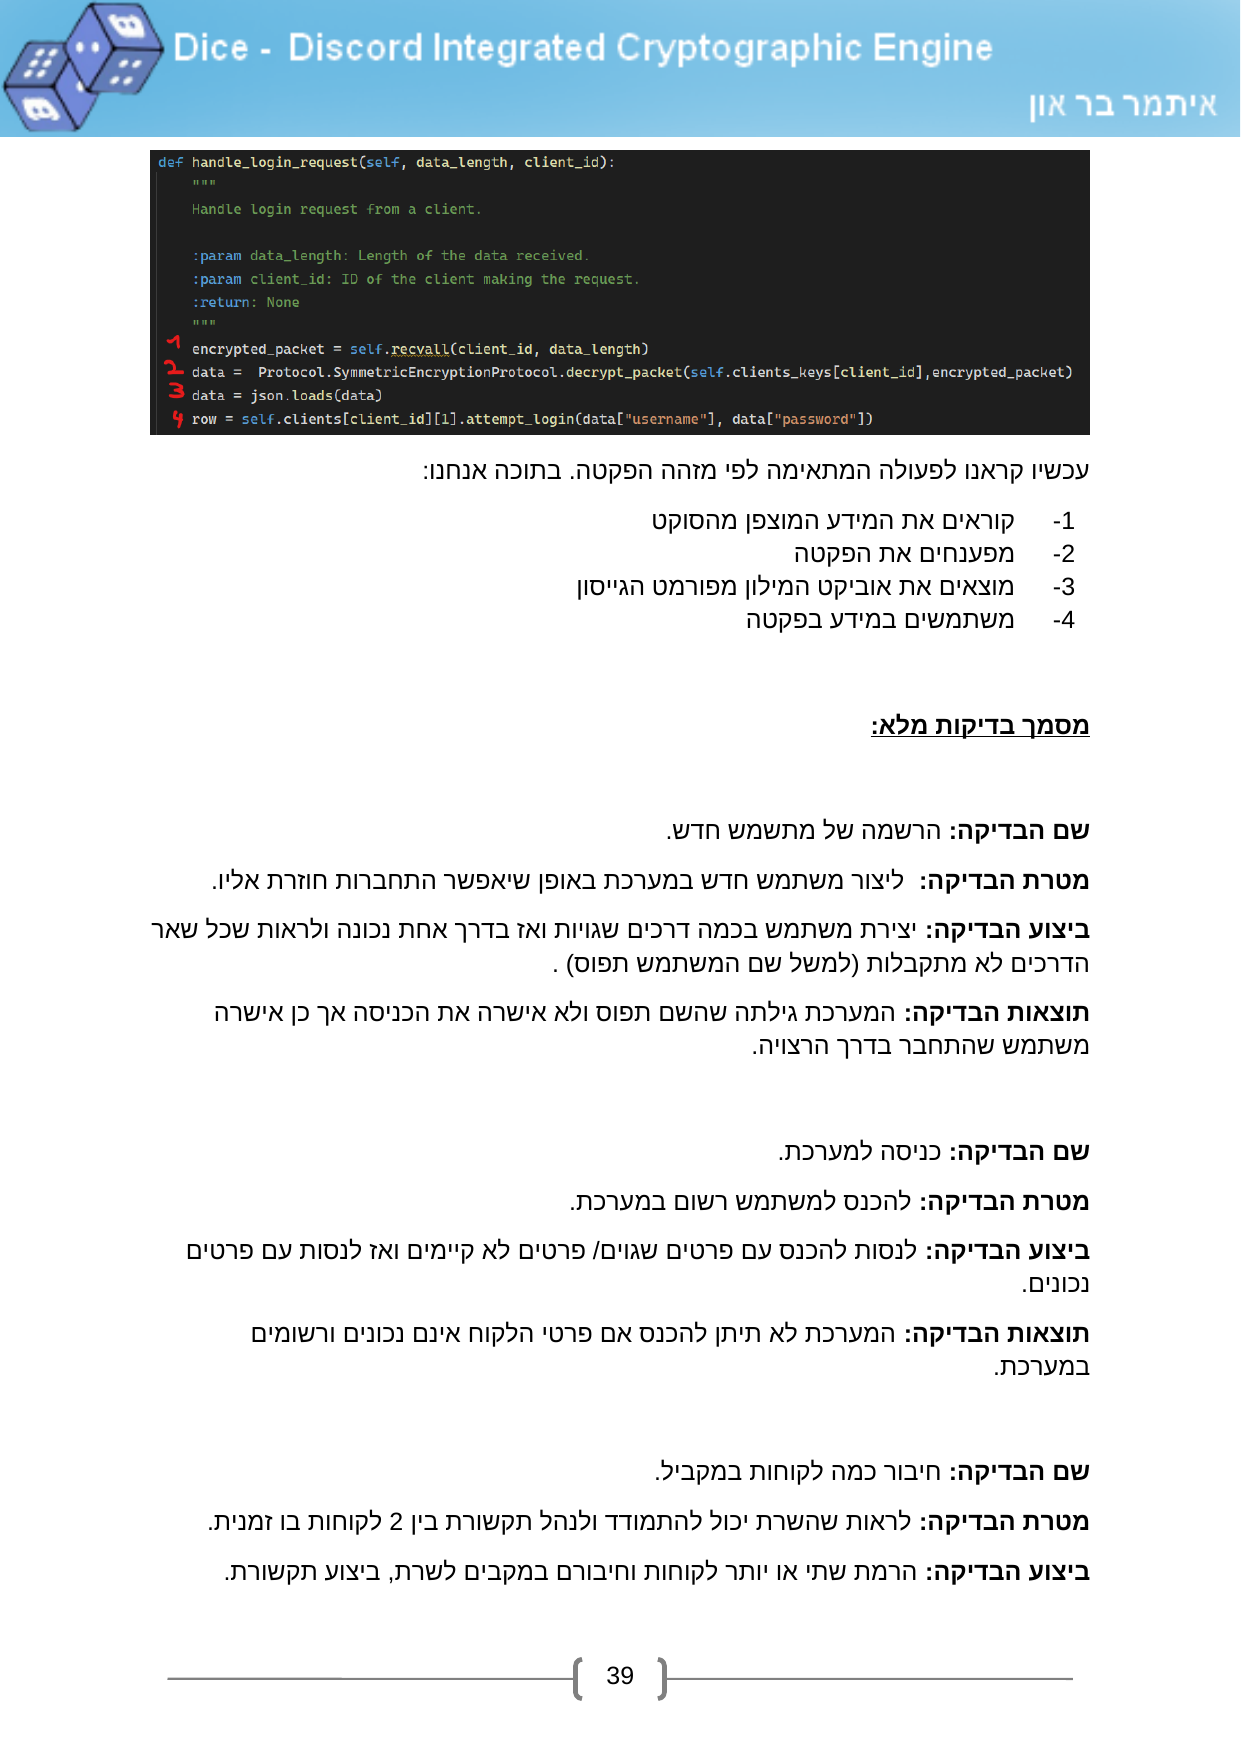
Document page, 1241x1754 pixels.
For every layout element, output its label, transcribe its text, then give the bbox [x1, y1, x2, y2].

picture [150, 150, 1090, 435]
list מפענחים את הפקטה [150, 539, 1053, 568]
text ביצוע הבדיקה: לנסות להכנס עם פרטים שגוים/ פרטים לא קיימים ואז לנסות עם פרטים נכונים. [150, 1236, 1090, 1298]
text ביצוע הבדיקה: יצירת משתמש בכמה דרכים שגויות ואז בדרך אחת נכונה ולראות שכל שאר הדרכים לא מתקבלות (למשל שם המשתמש תפוס) . [150, 916, 1090, 977]
text מטרת הבדיקה: לראות שהשרת יכול להתמודד ולנהל תקשורת בין 2 לקוחות בו זמנית. [150, 1507, 1090, 1536]
text שם הבדיקה: כניסה למערכת. [150, 1137, 1090, 1166]
list משתמשים במידע בפקטה [150, 605, 1053, 634]
text תוצאות הבדיקה: המערכת גילתה שהשם תפוס ולא אישרה את הכניסה אך כן אישרה משתמש שהתחבר בדרך הרצויה. [150, 998, 1090, 1060]
text שם הבדיקה: הרשמה של מתשמש חדש. [150, 816, 1090, 845]
picture [0, 0, 1241, 137]
text שם הבדיקה: חיבור כמה לקוחות במקביל. [150, 1457, 1090, 1486]
text ביצוע הבדיקה: הרמת שתי או יותר לקוחות וחיבורם במקבים לשרת, ביצוע תקשורת. [150, 1557, 1090, 1586]
text מטרת הבדיקה: להכנס למשתמש רשום במערכת. [150, 1186, 1090, 1215]
list מוצאים את אוביקט המילון מפורמט הגייסון [150, 572, 1053, 601]
list קוראים את המידע המוצפן מהסוקט [150, 506, 1053, 535]
text מטרת הבדיקה: ליצור משתמש חדש במערכת באופן שיאפשר התחברות חוזרת אליו. [150, 866, 1090, 894]
text עכשיו קראנו לפעולה המתאימה לפי מזהה הפקטה. בתוכה אנחנו: [150, 456, 1090, 485]
text תוצאות הבדיקה: המערכת לא תיתן להכנס אם פרטי הלקוח אינם נכונים ורשומים במערכת. [150, 1319, 1090, 1381]
text מסמך בדיקות מלא: [150, 711, 1090, 739]
